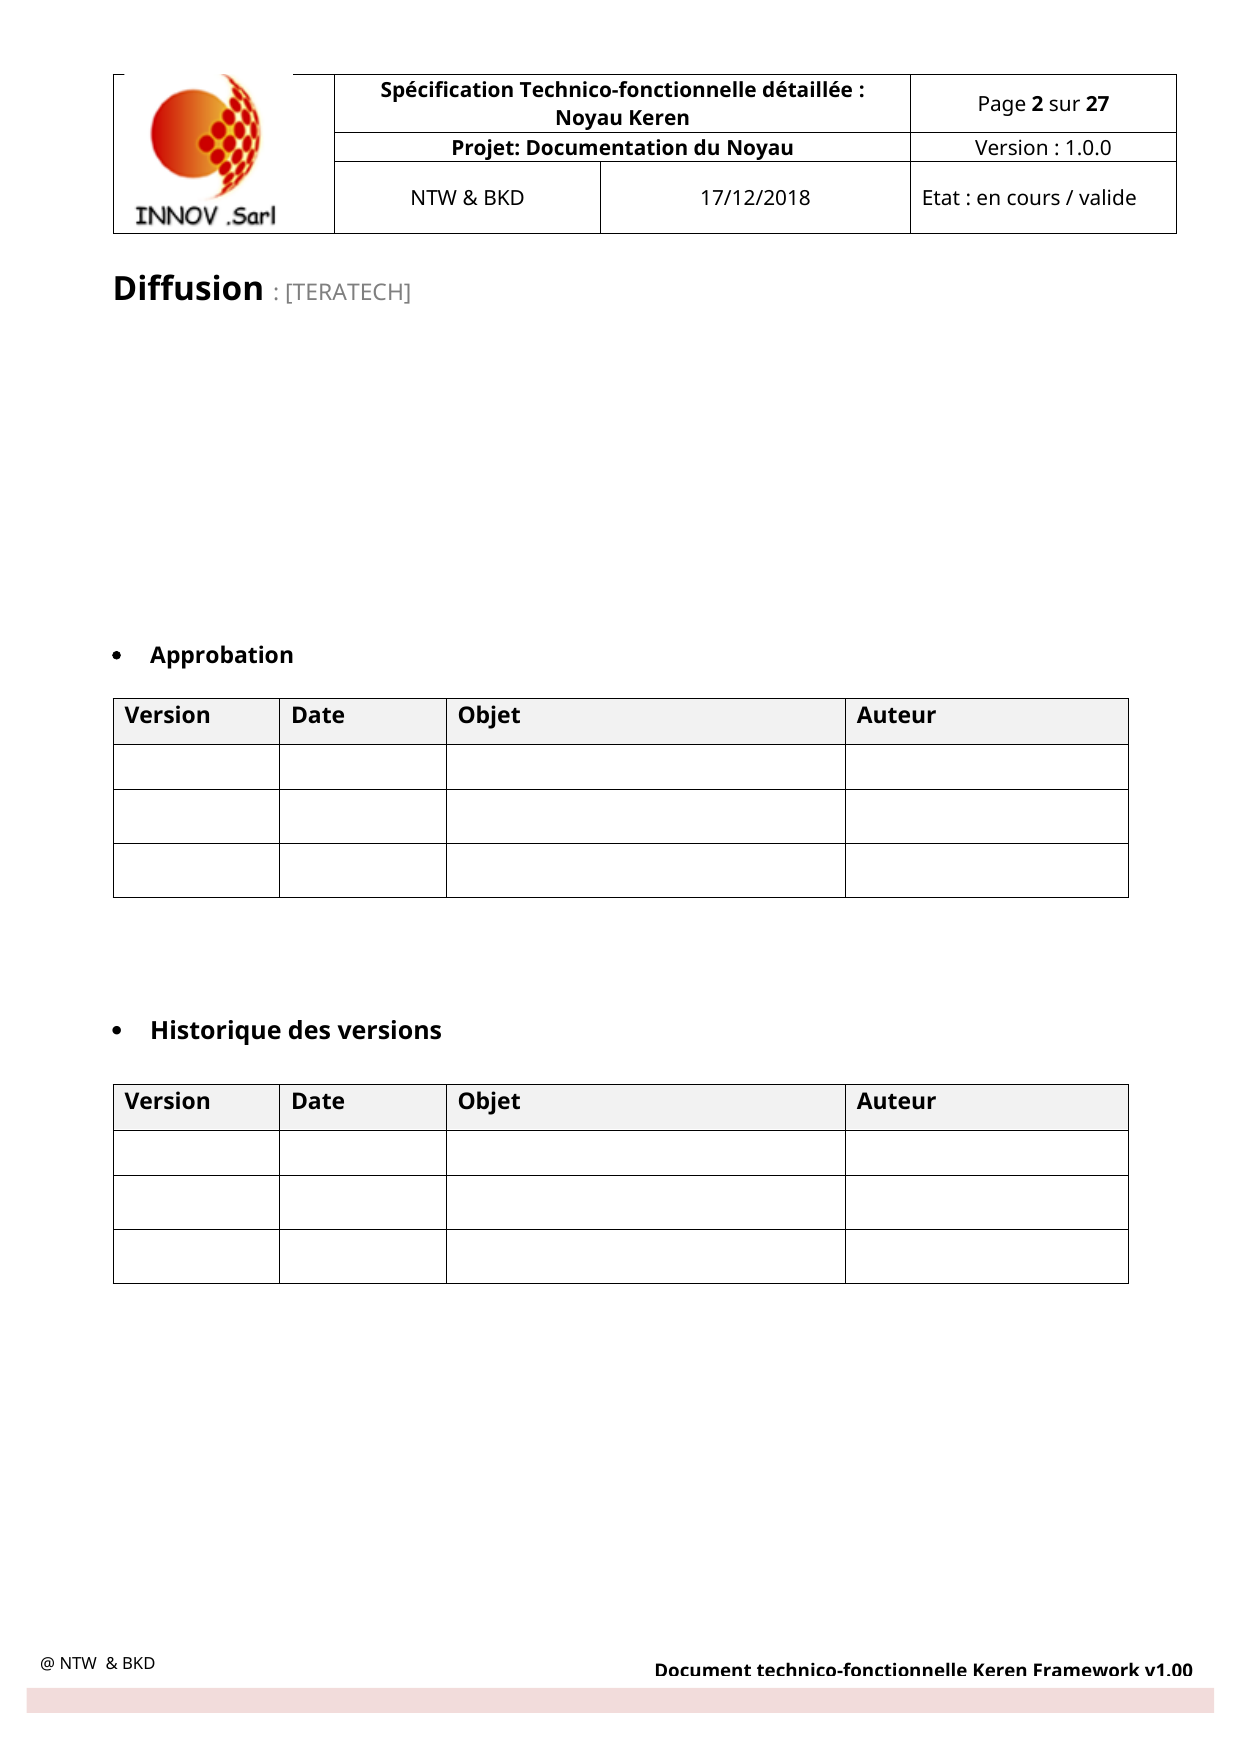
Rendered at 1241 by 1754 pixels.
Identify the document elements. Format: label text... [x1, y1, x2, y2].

table_cell [280, 844, 446, 897]
table_cell [447, 745, 845, 789]
table_cell [280, 1230, 446, 1283]
table_cell [846, 745, 1128, 789]
list Approbation [112, 639, 1128, 670]
table_header Auteur [846, 1085, 1128, 1129]
table_cell [280, 790, 446, 843]
table_cell [846, 1131, 1128, 1175]
table_header Version [114, 1085, 279, 1129]
table_cell [447, 790, 845, 843]
table_cell [447, 844, 845, 897]
table_cell [280, 1131, 446, 1175]
table_cell [280, 1176, 446, 1229]
table_cell [114, 745, 279, 789]
table_cell [114, 1131, 279, 1175]
table_cell [846, 790, 1128, 843]
table_cell [114, 790, 279, 843]
text Diffusion : [TERATECH] [112, 265, 1128, 310]
table_header Objet [447, 1085, 845, 1129]
table_header Date [280, 1085, 446, 1129]
table_cell [447, 1176, 845, 1229]
table_header Objet [447, 699, 845, 744]
table_cell [846, 1230, 1128, 1283]
table_header Auteur [846, 699, 1128, 744]
list Historique des versions [112, 1012, 1128, 1046]
table_header Version [114, 699, 279, 744]
table_cell [447, 1230, 845, 1283]
table_cell [280, 745, 446, 789]
table_cell [114, 1176, 279, 1229]
table_header Date [280, 699, 446, 744]
table_cell [447, 1131, 845, 1175]
table_cell [114, 844, 279, 897]
picture [124, 74, 293, 233]
table_cell [114, 1230, 279, 1283]
table_cell [846, 844, 1128, 897]
table_cell [846, 1176, 1128, 1229]
